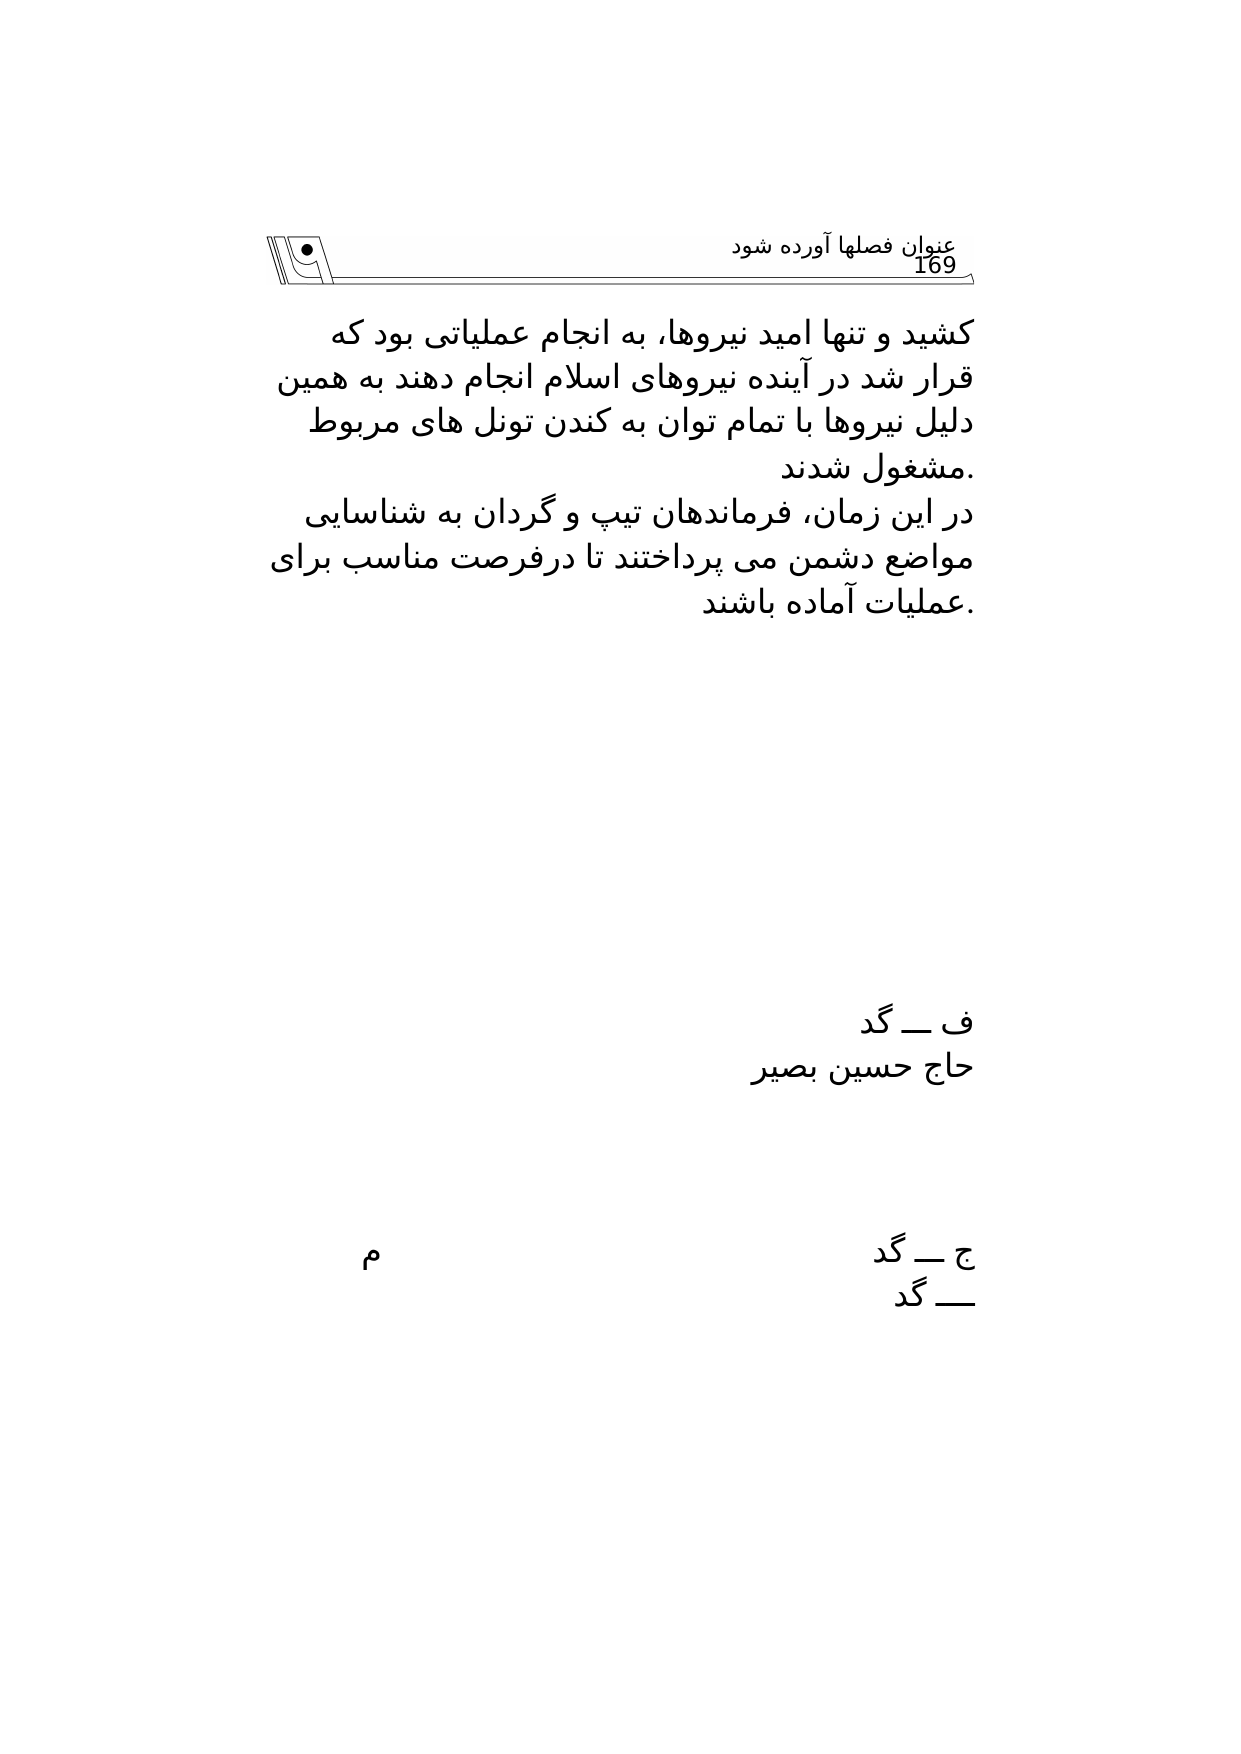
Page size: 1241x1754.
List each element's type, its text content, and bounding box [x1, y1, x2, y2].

text ف ـــ گد [266, 1002, 974, 1041]
text در این زمان، فرماندهان تیپ و گردان به شناسایی مواضع دشمن می پرداختند تا درفرصت مناسب برای عملیات آماده باشند. [266, 492, 974, 622]
picture [266, 236, 975, 285]
text حاج حسین بصیر [266, 1047, 974, 1085]
picture [841, 236, 858, 251]
text ج ـــ گد م ــــ گد [266, 1231, 974, 1314]
